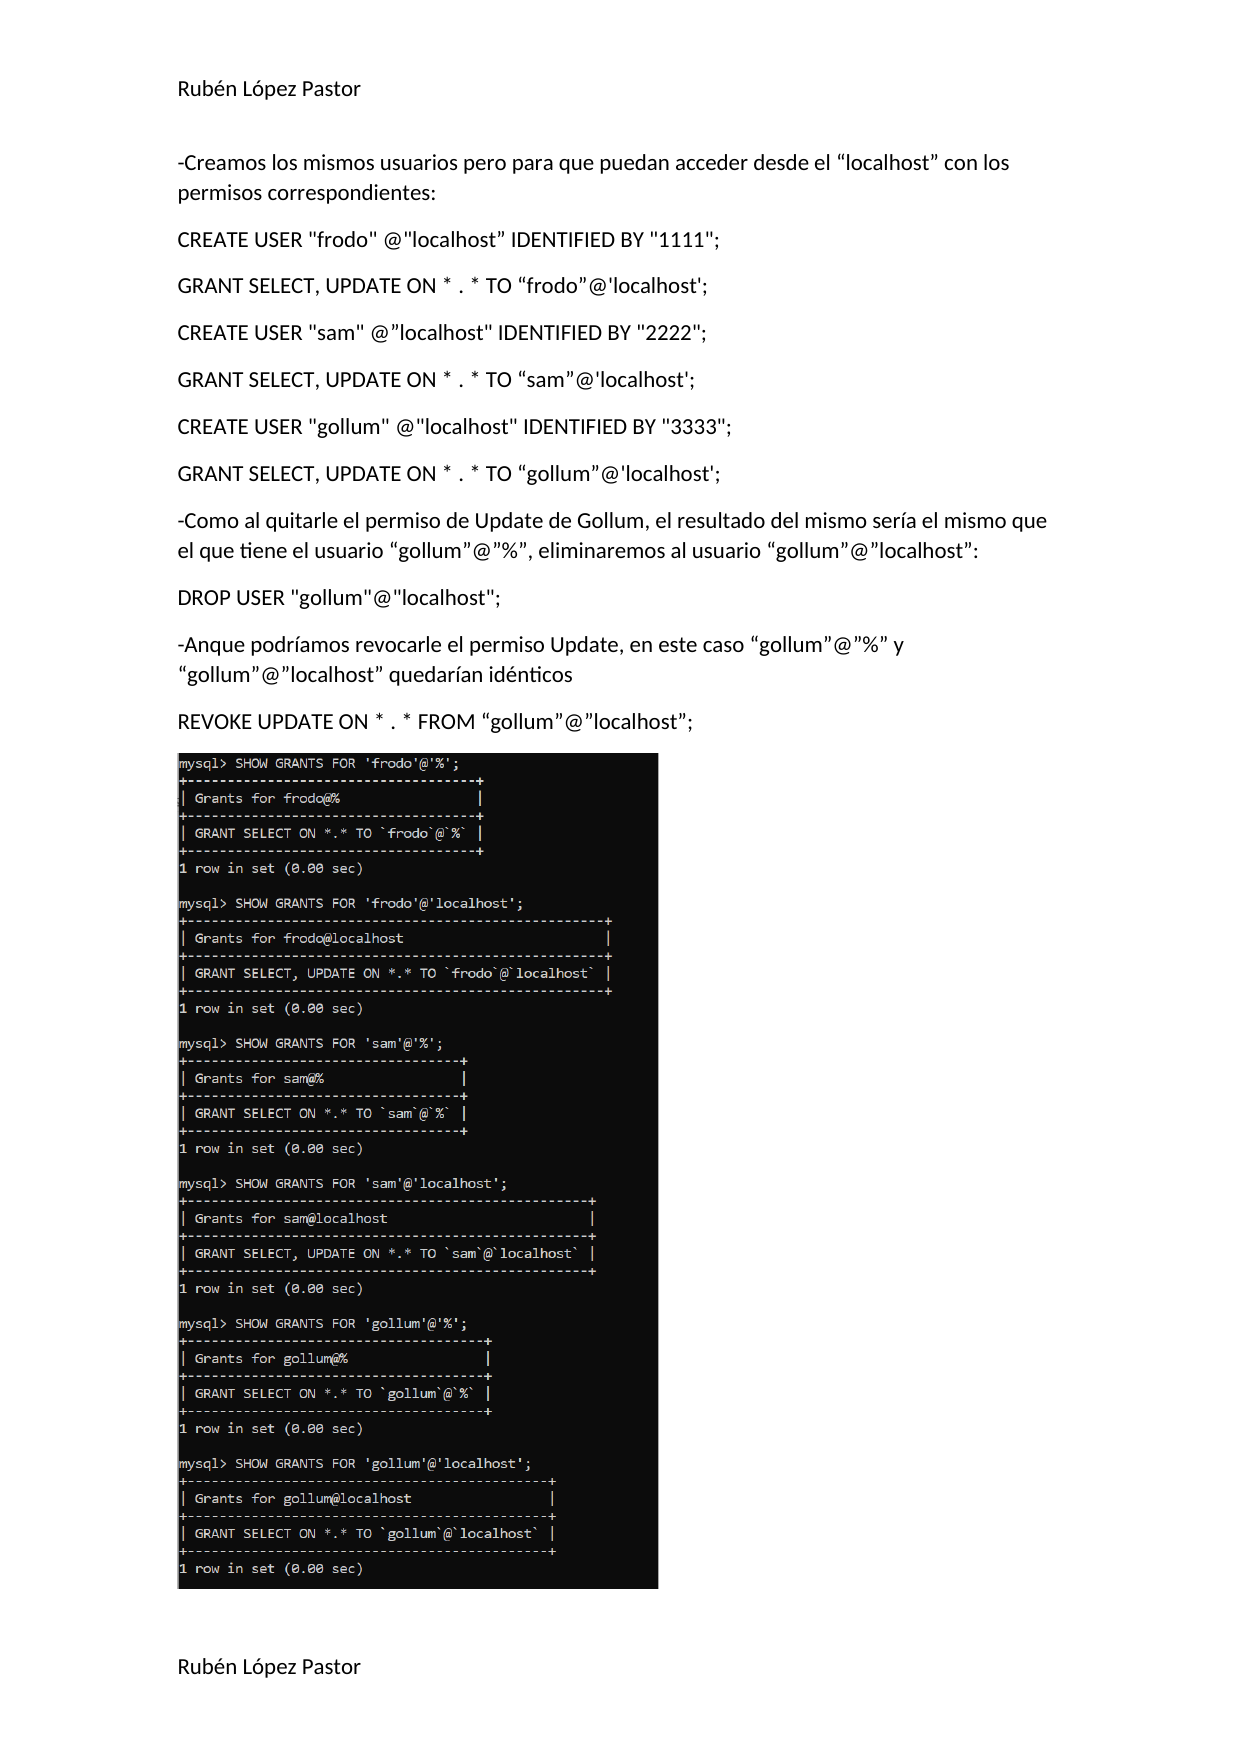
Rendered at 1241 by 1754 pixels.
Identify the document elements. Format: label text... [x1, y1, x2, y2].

text REVOKE UPDATE ON * . * FROM “gollum”@”localhost”; [177, 707, 1063, 735]
text GRANT SELECT, UPDATE ON * . * TO “sam”@'localhost'; [177, 365, 1063, 393]
text -Anque podríamos revocarle el permiso Update, en este caso “gollum”@”%” y “gollum”@”localhost” quedarían idénticos [177, 630, 1063, 688]
text DROP USER "gollum"@"localhost"; [177, 583, 1063, 611]
text GRANT SELECT, UPDATE ON * . * TO “frodo”@'localhost'; [177, 272, 1063, 299]
text CREATE USER "sam" @”localhost" IDENTIFIED BY "2222"; [177, 318, 1063, 346]
text CREATE USER "frodo" @"localhost” IDENTIFIED BY "1111"; [177, 225, 1063, 253]
text -Como al quitarle el permiso de Update de Gollum, el resultado del mismo sería el mismo que el que tiene el usuario “gollum”@”%”, eliminaremos al usuario “gollum”@”localhost”: [177, 506, 1063, 564]
text GRANT SELECT, UPDATE ON * . * TO “gollum”@'localhost'; [177, 459, 1063, 487]
text -Creamos los mismos usuarios pero para que puedan acceder desde el “localhost” con los permisos correspondientes: [177, 148, 1063, 206]
picture [177, 753, 659, 1589]
text CREATE USER "gollum" @"localhost" IDENTIFIED BY "3333"; [177, 412, 1063, 440]
